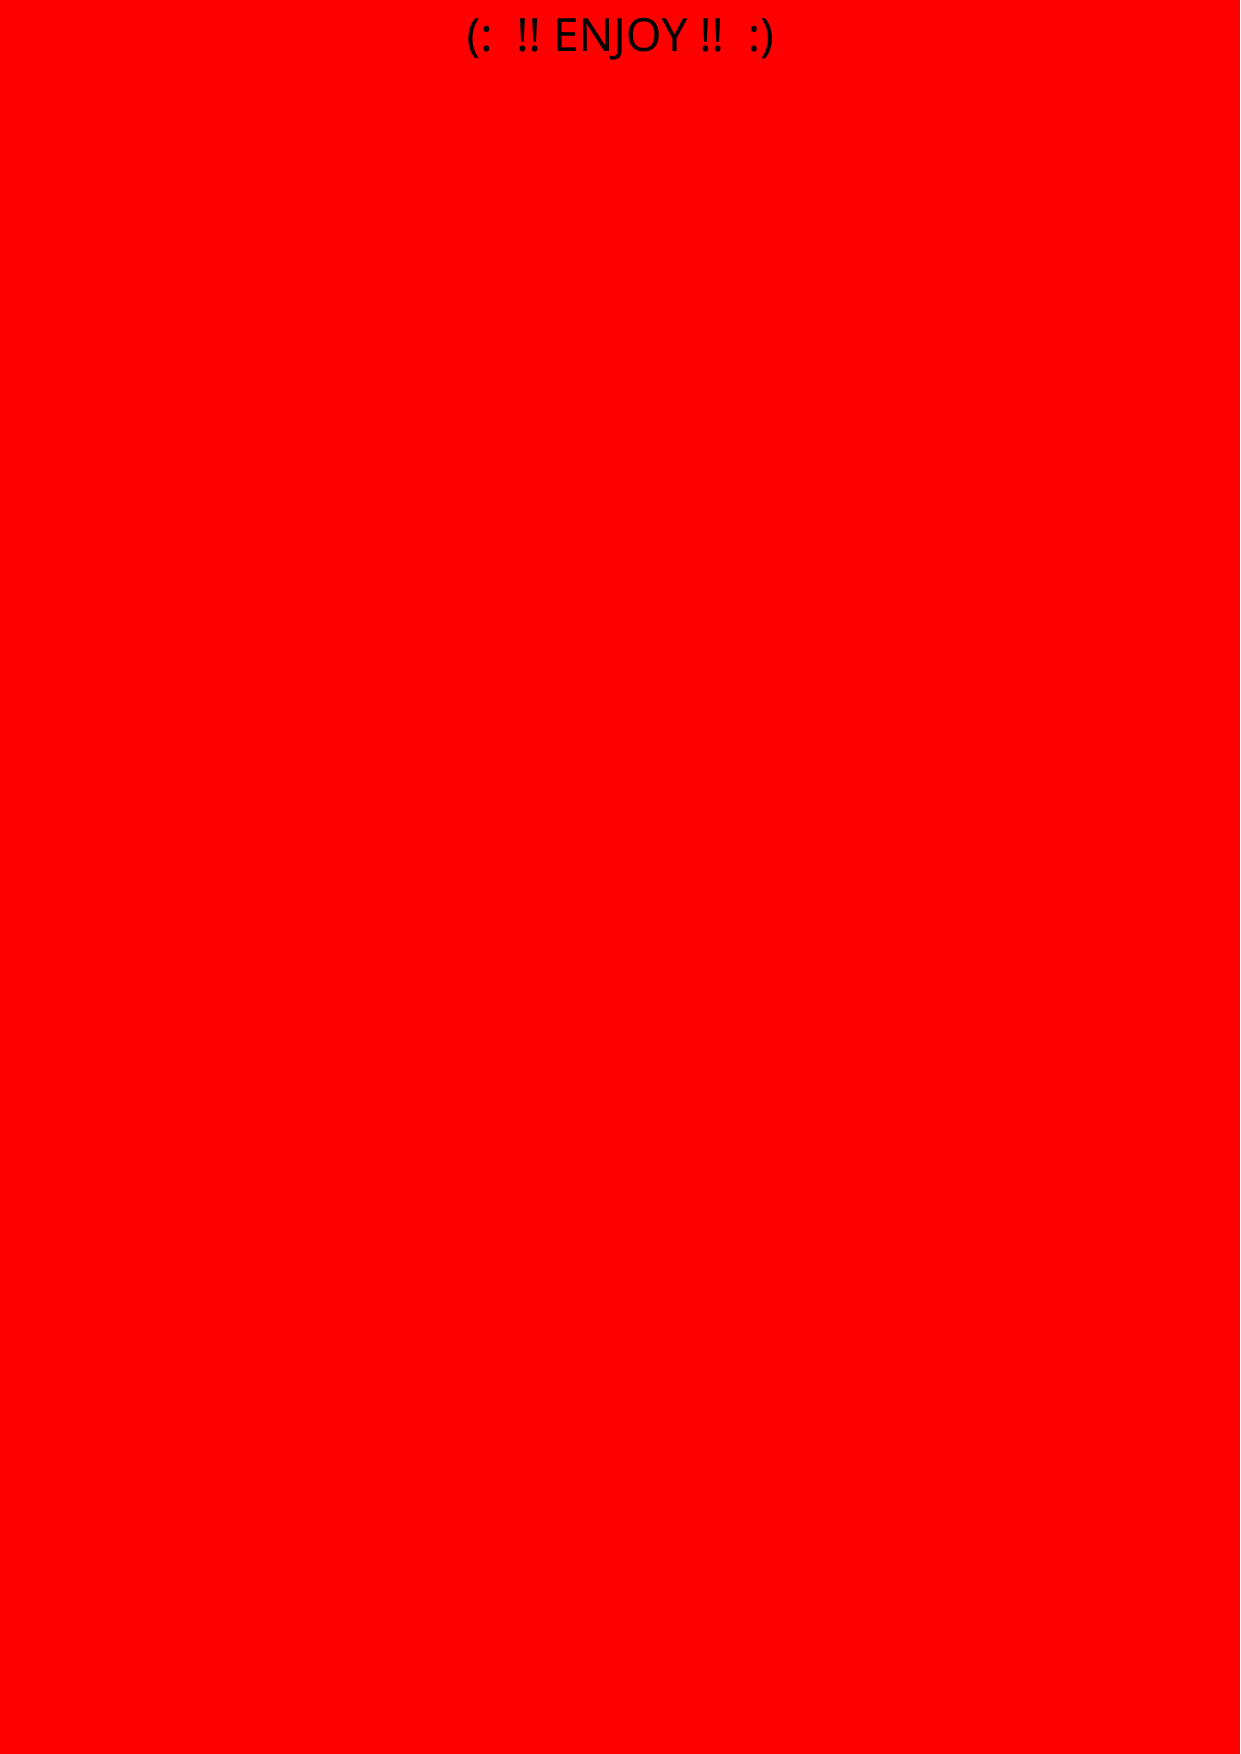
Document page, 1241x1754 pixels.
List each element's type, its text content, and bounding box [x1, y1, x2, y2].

subtitle (: !! ENJOY !! :) [0, 2, 1240, 65]
